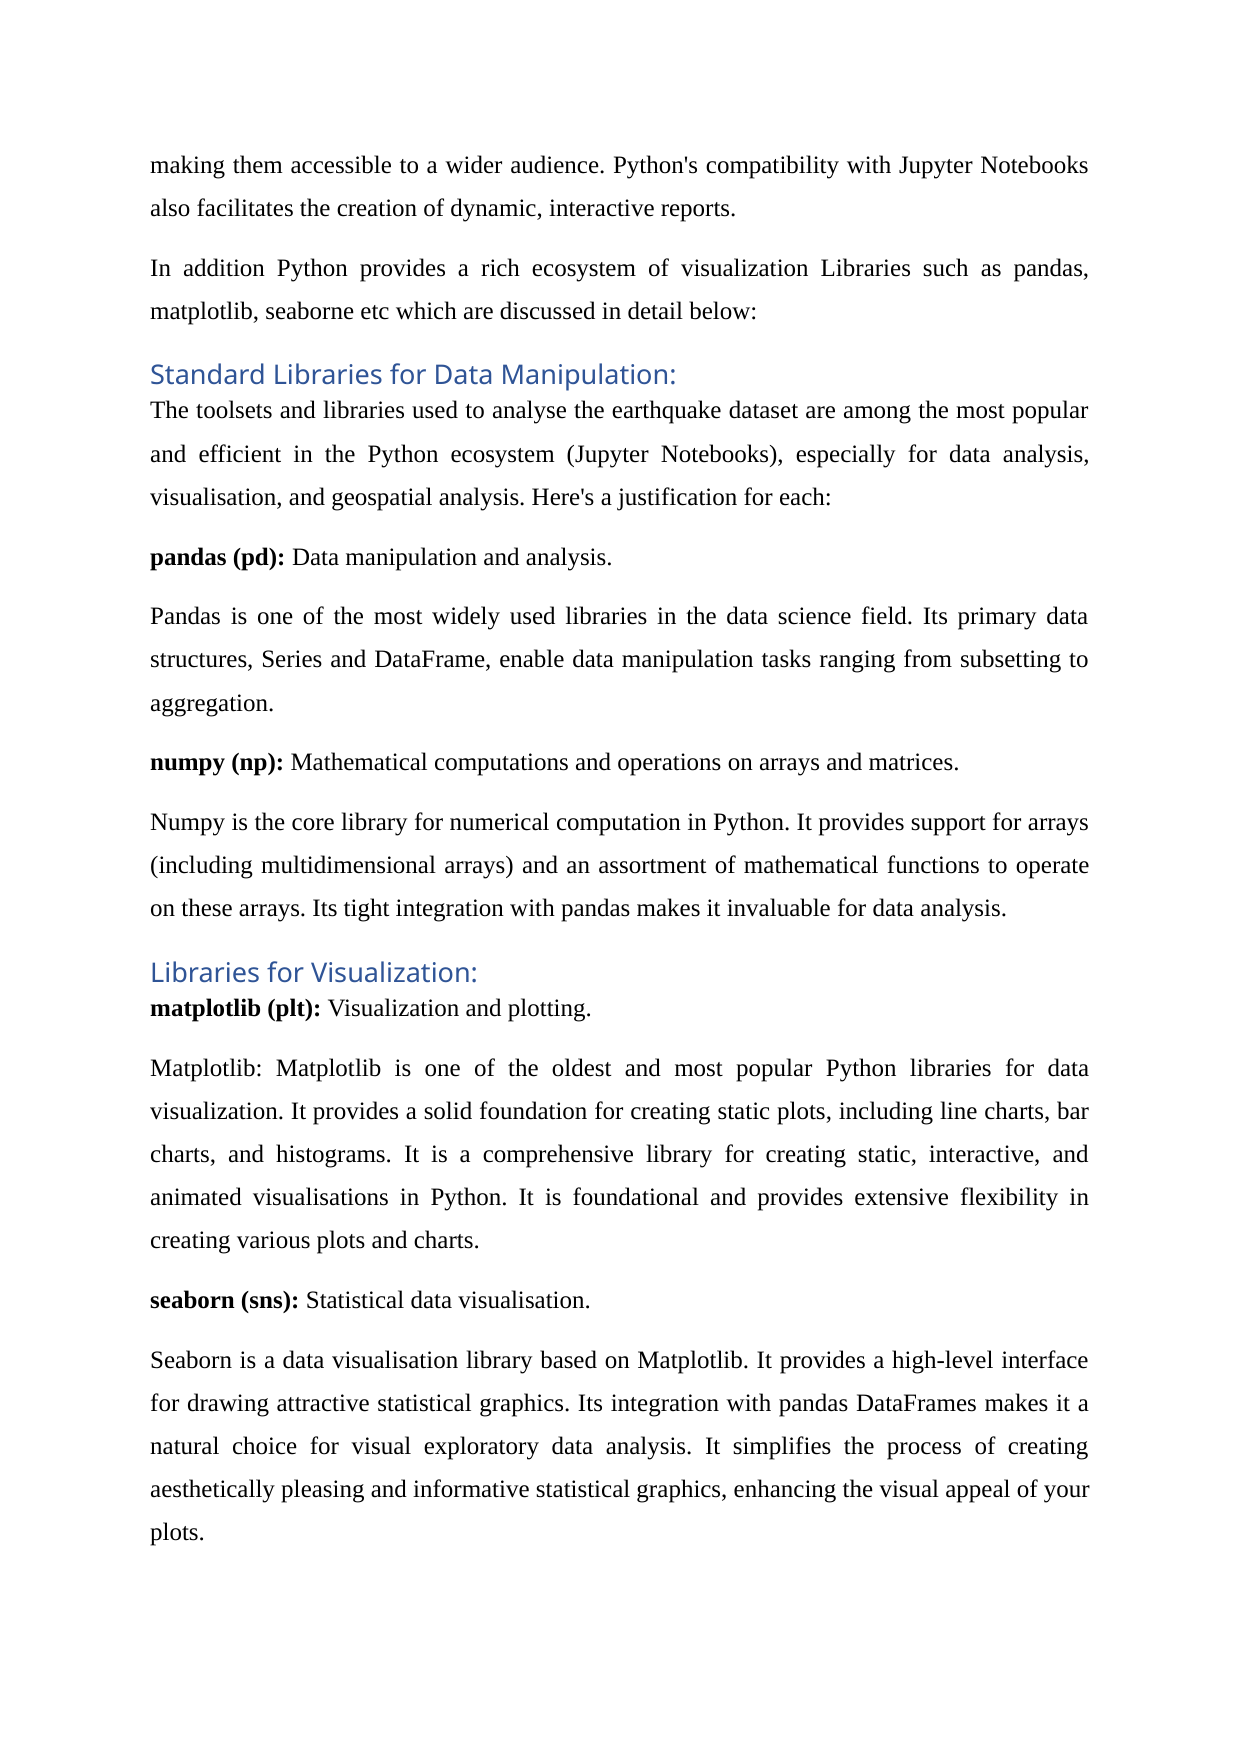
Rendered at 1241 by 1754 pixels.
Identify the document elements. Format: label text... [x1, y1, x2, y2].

subtitle Libraries for Visualization: [150, 953, 1090, 990]
text Pandas is one of the most widely used libraries in the data science field. Its primary data structures, Series and DataFrame, enable data manipulation tasks ranging from subsetting to aggregation. [150, 601, 1090, 716]
text In addition Python provides a rich ecosystem of visualization Libraries such as pandas, matplotlib, seaborne etc which are discussed in detail below: [150, 253, 1090, 325]
text seaborn (sns): Statistical data visualisation. [150, 1285, 1090, 1314]
text numpy (np): Mathematical computations and operations on arrays and matrices. [150, 747, 1090, 776]
text pandas (pd): Data manipulation and analysis. [150, 542, 1090, 570]
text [150, 150, 1090, 222]
text Seaborn is a data visualisation library based on Matplotlib. It provides a high-level interface for drawing attractive statistical graphics. Its integration with pandas DataFrames makes it a natural choice for visual exploratory data analysis. It simplifies the process of creating aesthetically pleasing and informative statistical graphics, enhancing the visual appeal of your plots. [150, 1345, 1090, 1546]
text Matplotlib: Matplotlib is one of the oldest and most popular Python libraries for data visualization. It provides a solid foundation for creating static plots, including line charts, bar charts, and histograms. It is a comprehensive library for creating static, interactive, and animated visualisations in Python. It is foundational and provides extensive flexibility in creating various plots and charts. [150, 1053, 1090, 1254]
text matplotlib (plt): Visualization and plotting. [150, 993, 1090, 1022]
subtitle Standard Libraries for Data Manipulation: [150, 356, 1090, 393]
text The toolsets and libraries used to analyse the earthquake dataset are among the most popular and efficient in the Python ecosystem (Jupyter Notebooks), especially for data analysis, visualisation, and geospatial analysis. Here's a justification for each: [150, 396, 1090, 511]
text Numpy is the core library for numerical computation in Python. It provides support for arrays (including multidimensional arrays) and an assortment of mathematical functions to operate on these arrays. Its tight integration with pandas makes it invaluable for data analysis. [150, 807, 1090, 922]
